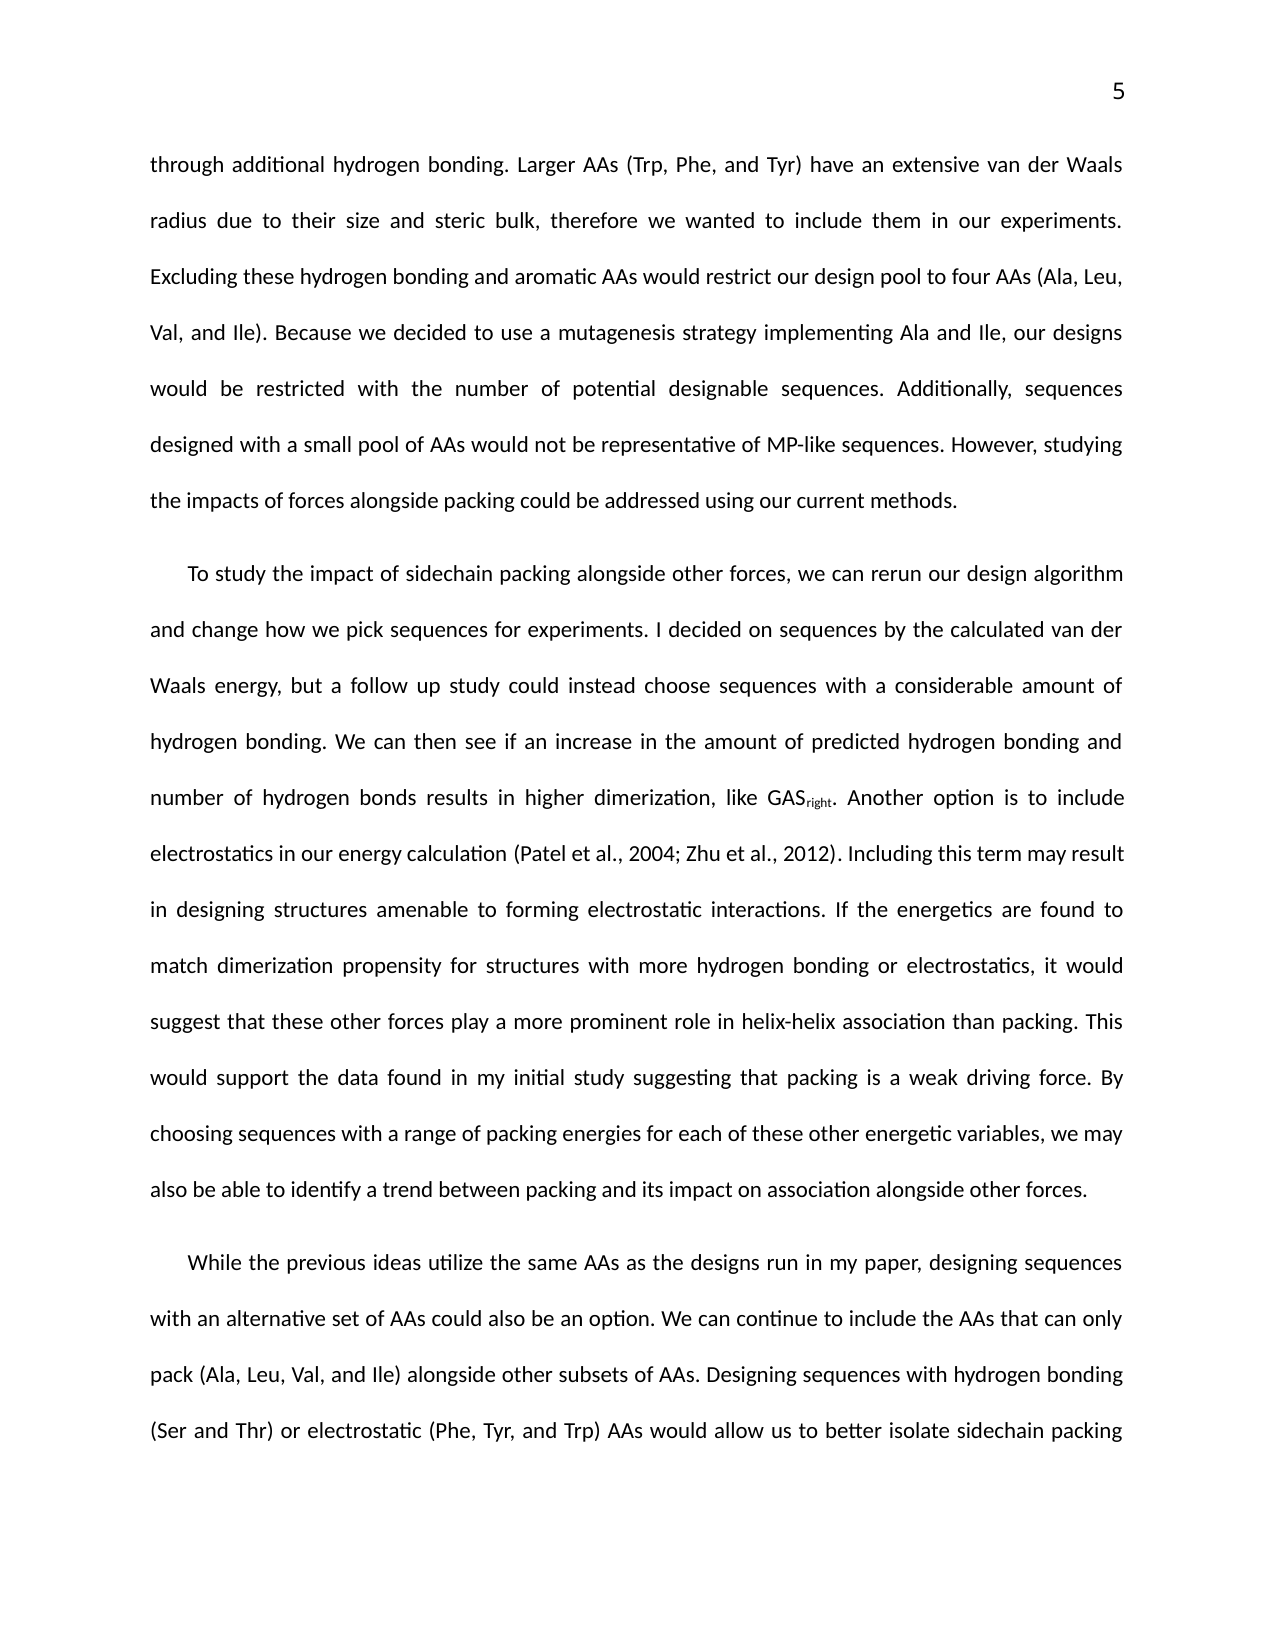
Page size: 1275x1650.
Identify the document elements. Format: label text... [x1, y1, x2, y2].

text To study the impact of sidechain packing alongside other forces, we can rerun our design algorithm and change how we pick sequences for experiments. I decided on sequences by the calculated van der Waals energy, but a follow up study could instead choose sequences with a considerable amount of hydrogen bonding. We can then see if an increase in the amount of predicted hydrogen bonding and number of hydrogen bonds results in higher dimerization, like GASright. Another option is to include electrostatics in our energy calculation (Patel et al., 2004; Zhu et al., 2012). Including this term may result in designing structures amenable to forming electrostatic interactions. If the energetics are found to match dimerization propensity for structures with more hydrogen bonding or electrostatics, it would suggest that these other forces play a more prominent role in helix-helix association than packing. This would support the data found in my initial study suggesting that packing is a weak driving force. By choosing sequences with a range of packing energies for each of these other energetic variables, we may also be able to identify a trend between packing and its impact on association alongside other forces. [150, 559, 1125, 1203]
